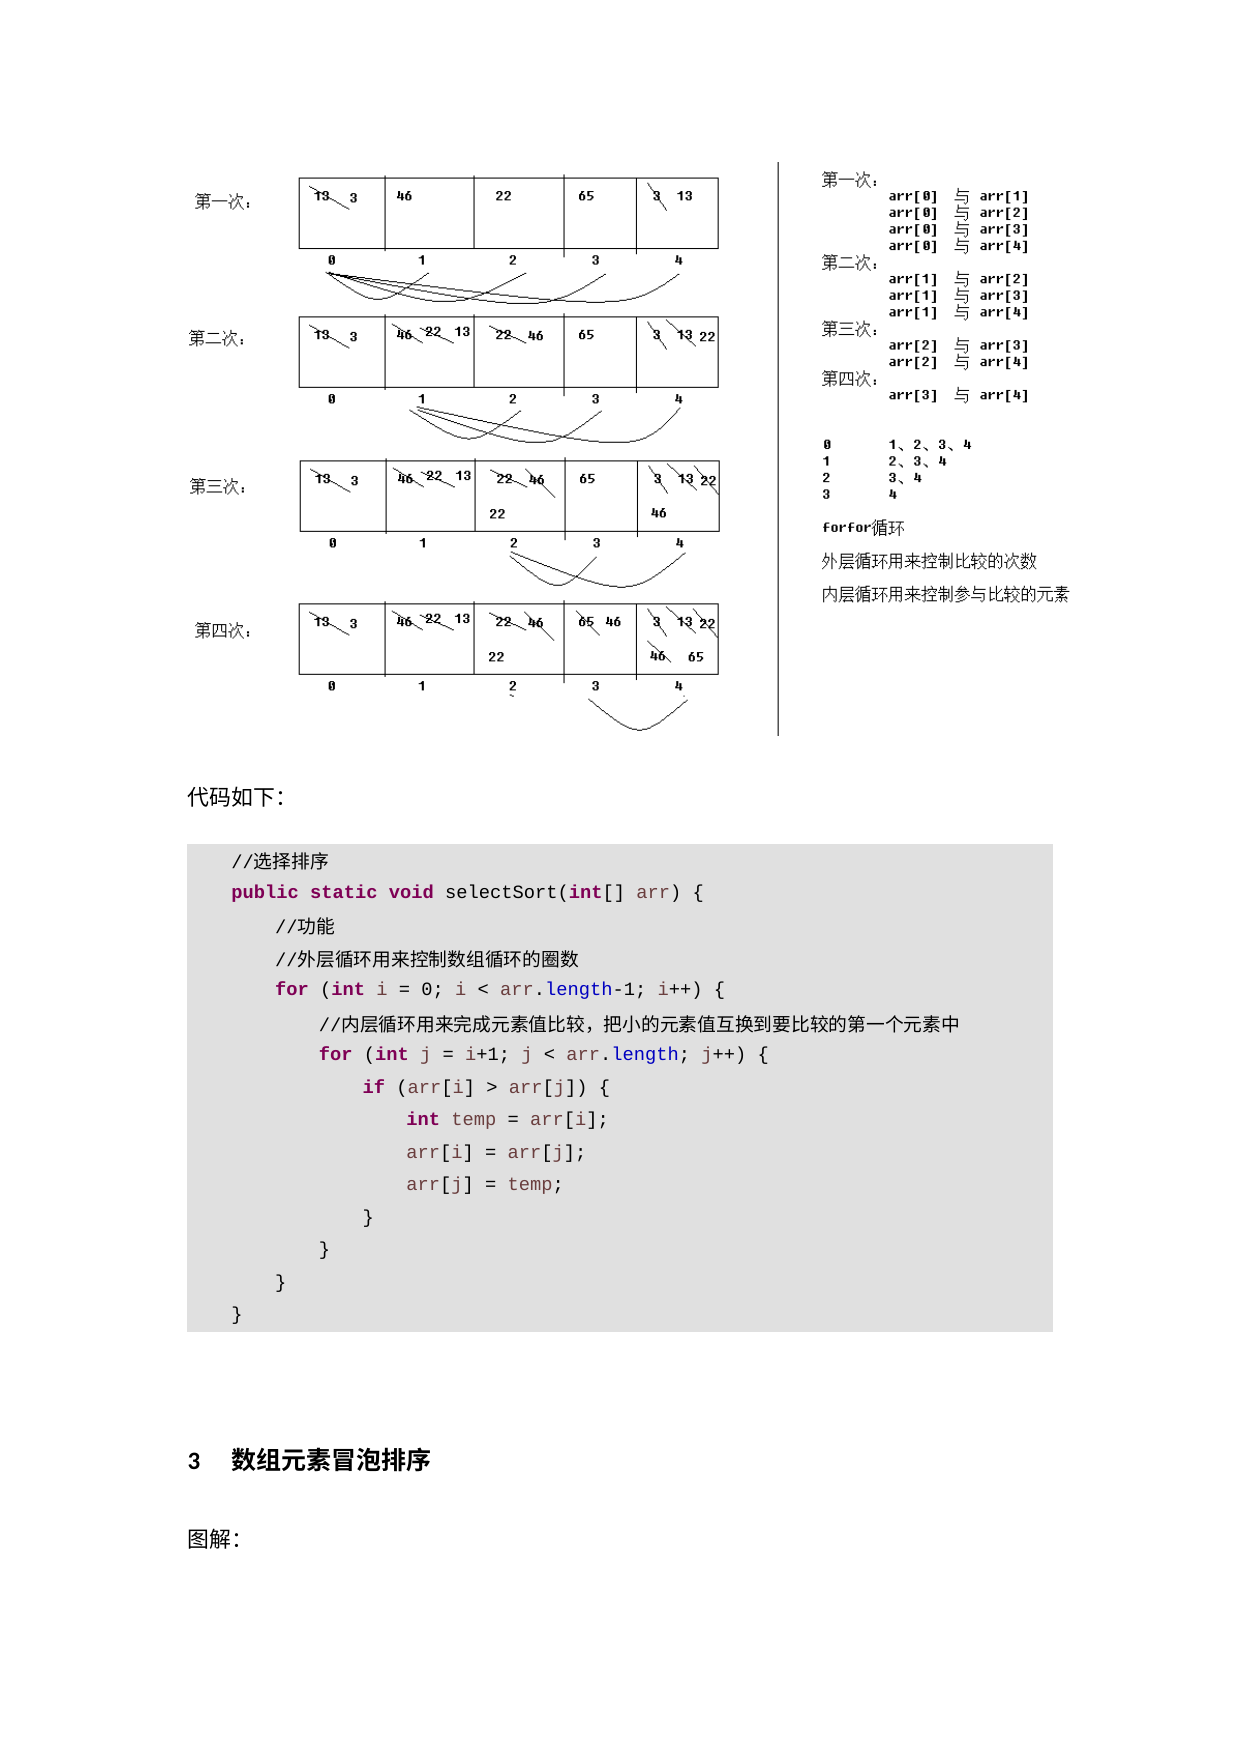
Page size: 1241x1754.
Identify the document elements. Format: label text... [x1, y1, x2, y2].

list 代码如下： [187, 779, 1053, 812]
text //外层循环用来控制数组循环的圈数 [187, 942, 1053, 974]
subtitle 数组元素冒泡排序 [187, 1426, 1053, 1491]
text for (int j = i+1; j < arr.length; j++) { [187, 1039, 1053, 1072]
text if (arr[i] > arr[j]) { [187, 1072, 1053, 1104]
text } [187, 1299, 1053, 1332]
text //功能 [187, 909, 1053, 942]
text for (int i = 0; i < arr.length-1; i++) { [187, 974, 1053, 1007]
text } [187, 1234, 1053, 1267]
list 图解： [187, 1521, 1053, 1554]
text } [187, 1267, 1053, 1299]
text public static void selectSort(int[] arr) { [187, 877, 1053, 909]
text arr[j] = temp; [187, 1169, 1053, 1202]
text //内层循环用来完成元素值比较，把小的元素值互换到要比较的第一个元素中 [187, 1007, 1053, 1039]
picture [187, 162, 1088, 736]
text int temp = arr[i]; [187, 1104, 1053, 1137]
text arr[i] = arr[j]; [187, 1137, 1053, 1169]
text } [187, 1202, 1053, 1234]
text //选择排序 [187, 844, 1053, 877]
